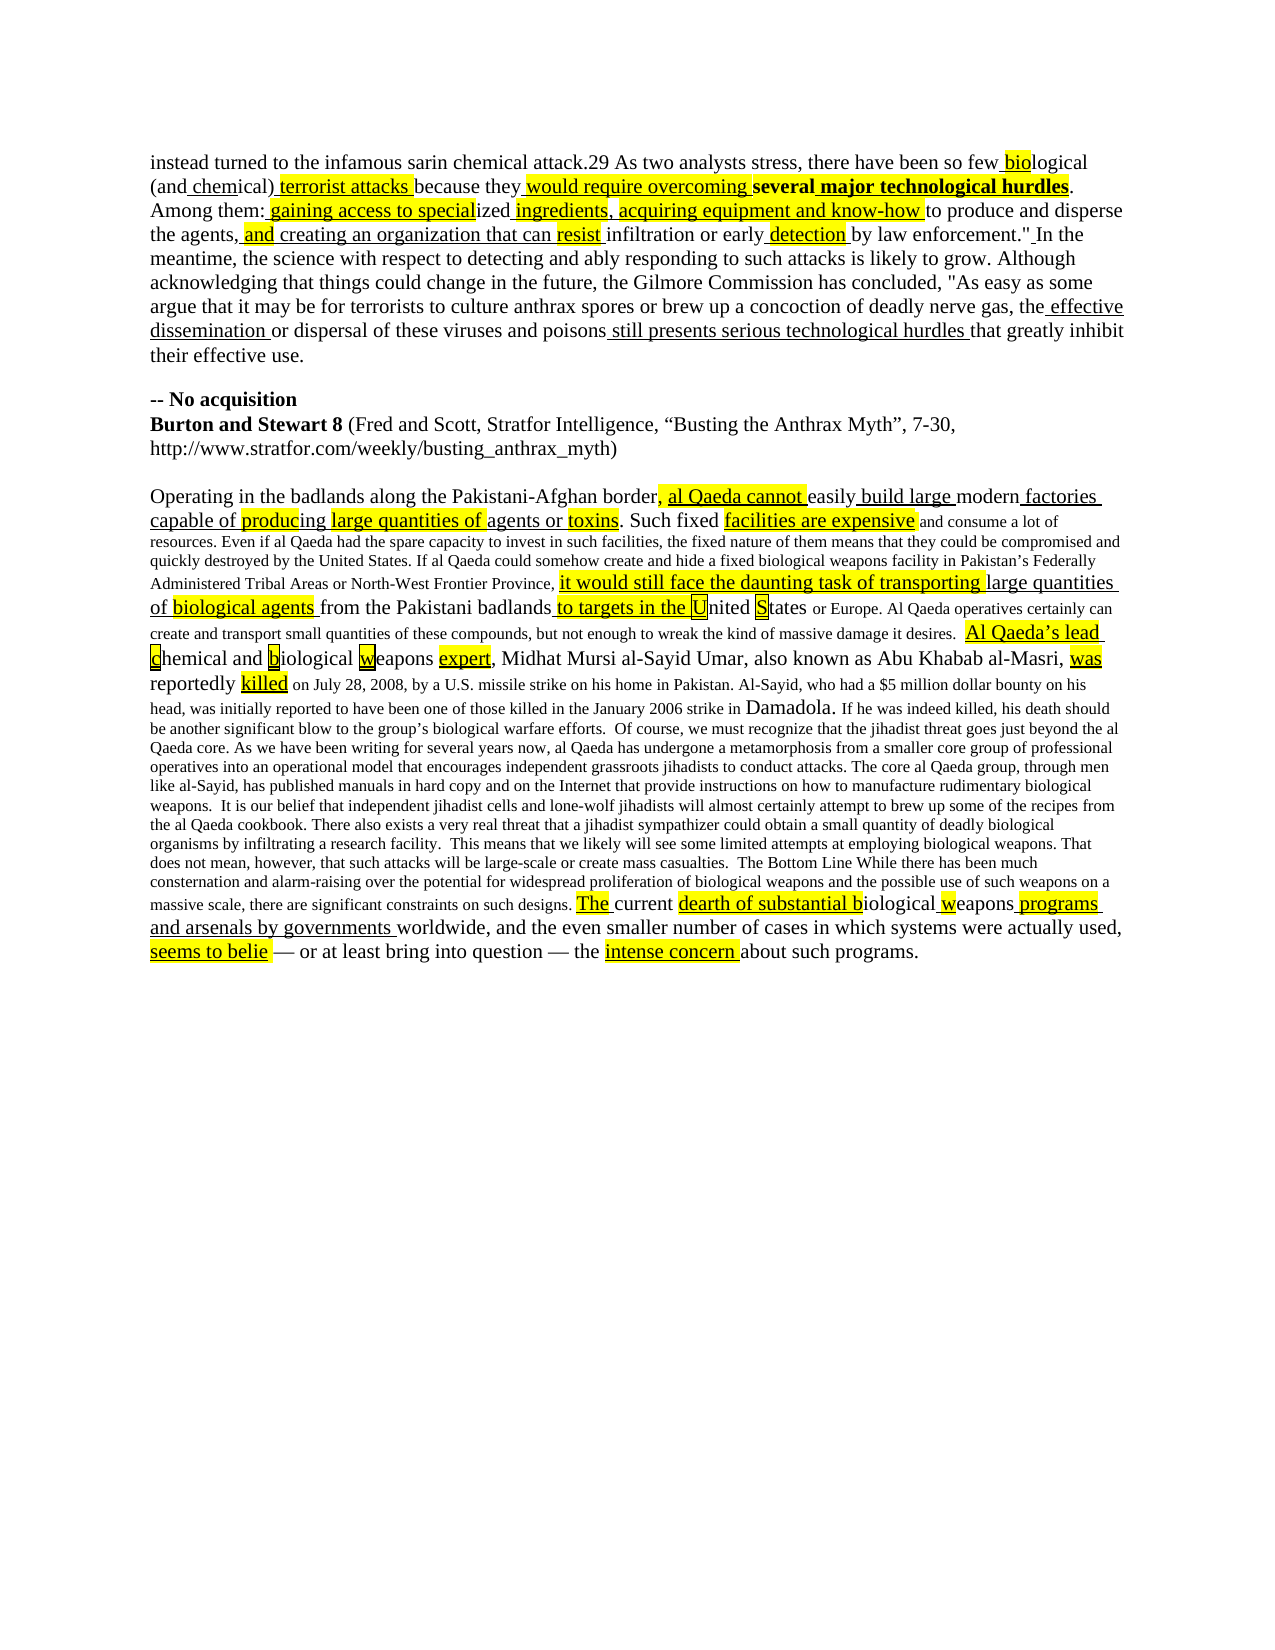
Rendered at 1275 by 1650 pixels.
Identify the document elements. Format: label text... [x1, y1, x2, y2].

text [150, 150, 1125, 367]
text http://www.stratfor.com/weekly/busting_anthrax_myth) [150, 436, 1125, 459]
text Burton and Stewart 8 (Fred and Scott, Stratfor Intelligence, “Busting the Anthrax Myth”, 7-30, [150, 411, 1125, 436]
subtitle -- No acquisition [150, 387, 1125, 411]
text Operating in the badlands along the Pakistani-Afghan border, al Qaeda cannot easily build large modern factories capable of producing large quantities of agents or toxins. Such fixed facilities are expensive and consume a lot of resources. Even if al Qaeda had the spare capacity to invest in such facilities, the fixed nature of them means that they could be compromised and quickly destroyed by the United States. If al Qaeda could somehow create and hide a fixed biological weapons facility in Pakistan’s Federally Administered Tribal Areas or North-West Frontier Province, it would still face the daunting task of transporting large quantities of biological agents from the Pakistani badlands to targets in the United States or Europe. Al Qaeda operatives certainly can create and transport small quantities of these compounds, but not enough to wreak the kind of massive damage it desires. Al Qaeda’s lead chemical and biological weapons expert, Midhat Mursi al-Sayid Umar, also known as Abu Khabab al-Masri, was reportedly killed on July 28, 2008, by a U.S. missile strike on his home in Pakistan. Al-Sayid, who had a $5 million dollar bounty on his head, was initially reported to have been one of those killed in the January 2006 strike in Damadola. If he was indeed killed, his death should be another significant blow to the group’s biological warfare efforts. Of course, we must recognize that the jihadist threat goes just beyond the al Qaeda core. As we have been writing for several years now, al Qaeda has undergone a metamorphosis from a smaller core group of professional operatives into an operational model that encourages independent grassroots jihadists to conduct attacks. The core al Qaeda group, through men like al-Sayid, has published manuals in hard copy and on the Internet that provide instructions on how to manufacture rudimentary biological weapons. It is our belief that independent jihadist cells and lone-wolf jihadists will almost certainly attempt to brew up some of the recipes from the al Qaeda cookbook. There also exists a very real threat that a jihadist sympathizer could obtain a small quantity of deadly biological organisms by infiltrating a research facility. This means that we likely will see some limited attempts at employing biological weapons. That does not mean, however, that such attacks will be large-scale or create mass casualties. The Bottom Line While there has been much consternation and alarm-raising over the potential for widespread proliferation of biological weapons and the possible use of such weapons on a massive scale, there are significant constraints on such designs. The current dearth of substantial biological weapons programs and arsenals by governments worldwide, and the even smaller number of cases in which systems were actually used, seems to belie — or at least bring into question — the intense concern about such programs. [150, 484, 1125, 963]
